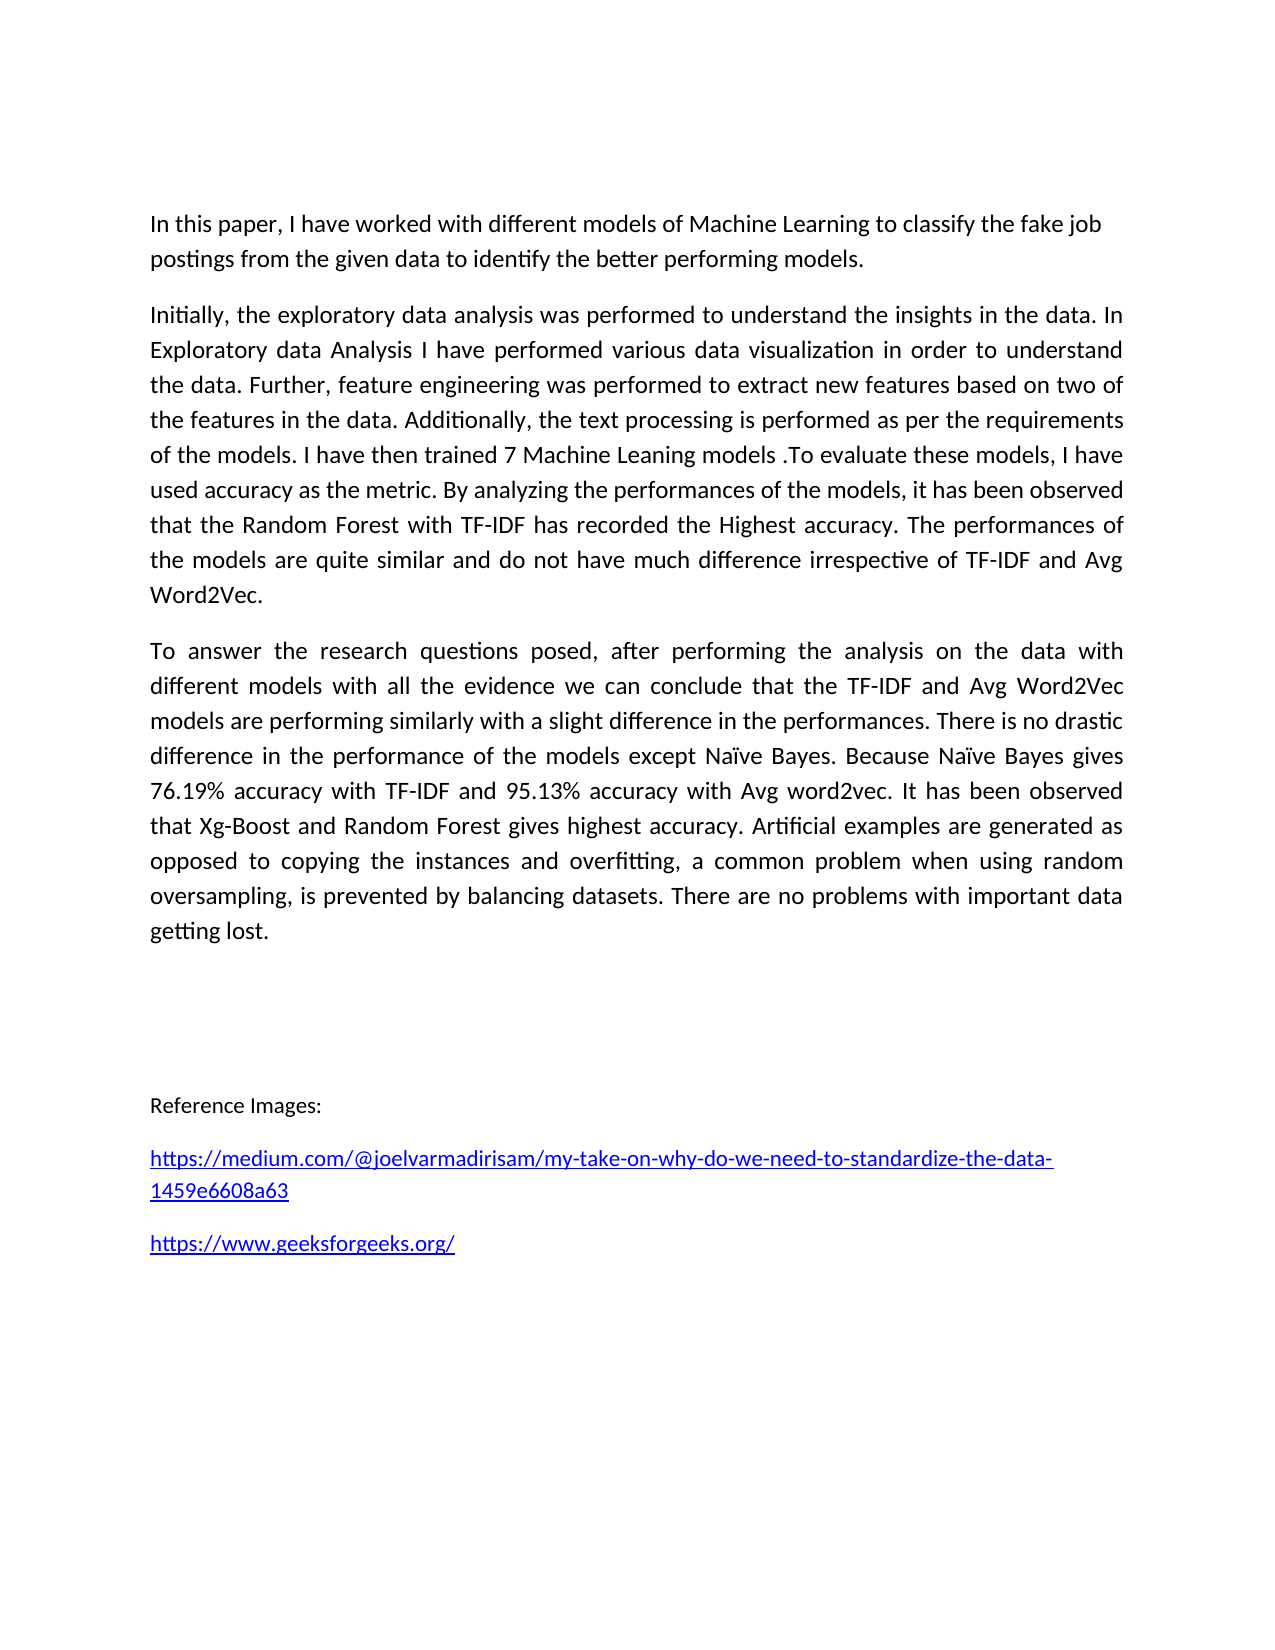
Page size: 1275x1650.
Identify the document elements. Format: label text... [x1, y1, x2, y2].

text Initially, the exploratory data analysis was performed to understand the insights in the data. In Exploratory data Analysis I have performed various data visualization in order to understand the data. Further, feature engineering was performed to extract new features based on two of the features in the data. Additionally, the text processing is performed as per the requirements of the models. I have then trained 7 Machine Leaning models .To evaluate these models, I have used accuracy as the metric. By analyzing the performances of the models, it has been observed that the Random Forest with TF-IDF has recorded the Highest accuracy. The performances of the models are quite similar and do not have much difference irrespective of TF-IDF and Avg Word2Vec. [150, 299, 1125, 610]
text In this paper, I have worked with different models of Machine Learning to classify the fake job postings from the given data to identify the better performing models. [150, 209, 1125, 274]
text https://medium.com/@joelvarmadirisam/my-take-on-why-do-we-need-to-standardize-the-data-1459e6608a63 [150, 1144, 1125, 1204]
text https://www.geeksforgeeks.org/ [150, 1229, 1125, 1257]
text Reference Images: [150, 1091, 1125, 1119]
text To answer the research questions posed, after performing the analysis on the data with different models with all the evidence we can conclude that the TF-IDF and Avg Word2Vec models are performing similarly with a slight difference in the performances. There is no drastic difference in the performance of the models except Naïve Bayes. Because Naïve Bayes gives 76.19% accuracy with TF-IDF and 95.13% accuracy with Avg word2vec. It has been observed that Xg-Boost and Random Forest gives highest accuracy. Artificial examples are generated as opposed to copying the instances and overfitting, a common problem when using random oversampling, is prevented by balancing datasets. There are no problems with important data getting lost. [150, 635, 1125, 946]
